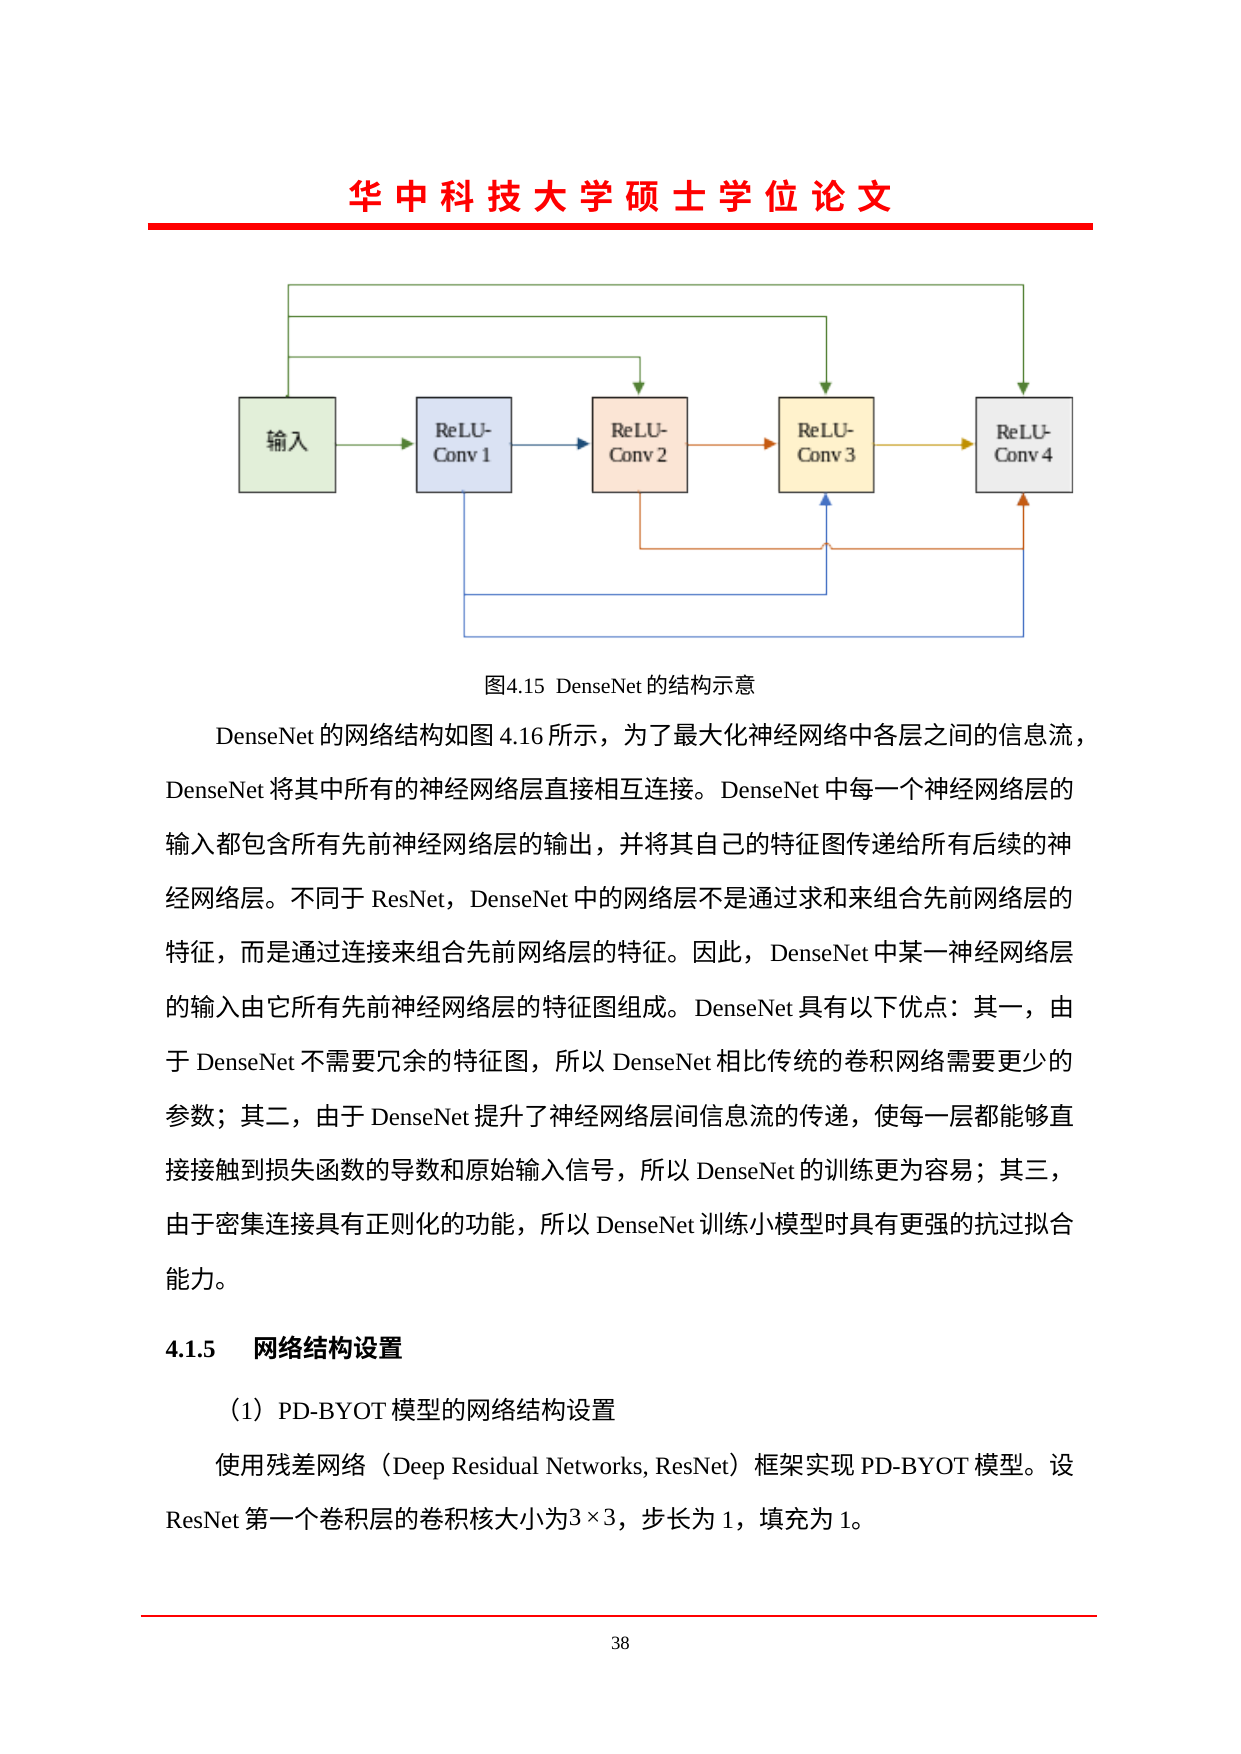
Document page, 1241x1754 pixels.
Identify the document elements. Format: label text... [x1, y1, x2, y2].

text 使用残差网络（Deep Residual Networks, ResNet）框架实现PD-BYOT模型。设ResNet第一个卷积层的卷积核大小为，步长为1，填充为1。 [165, 1445, 1075, 1536]
subtitle 网络结构设置 [165, 1328, 1075, 1364]
text （1）PD-BYOT模型的网络结构设置 [165, 1391, 1075, 1427]
